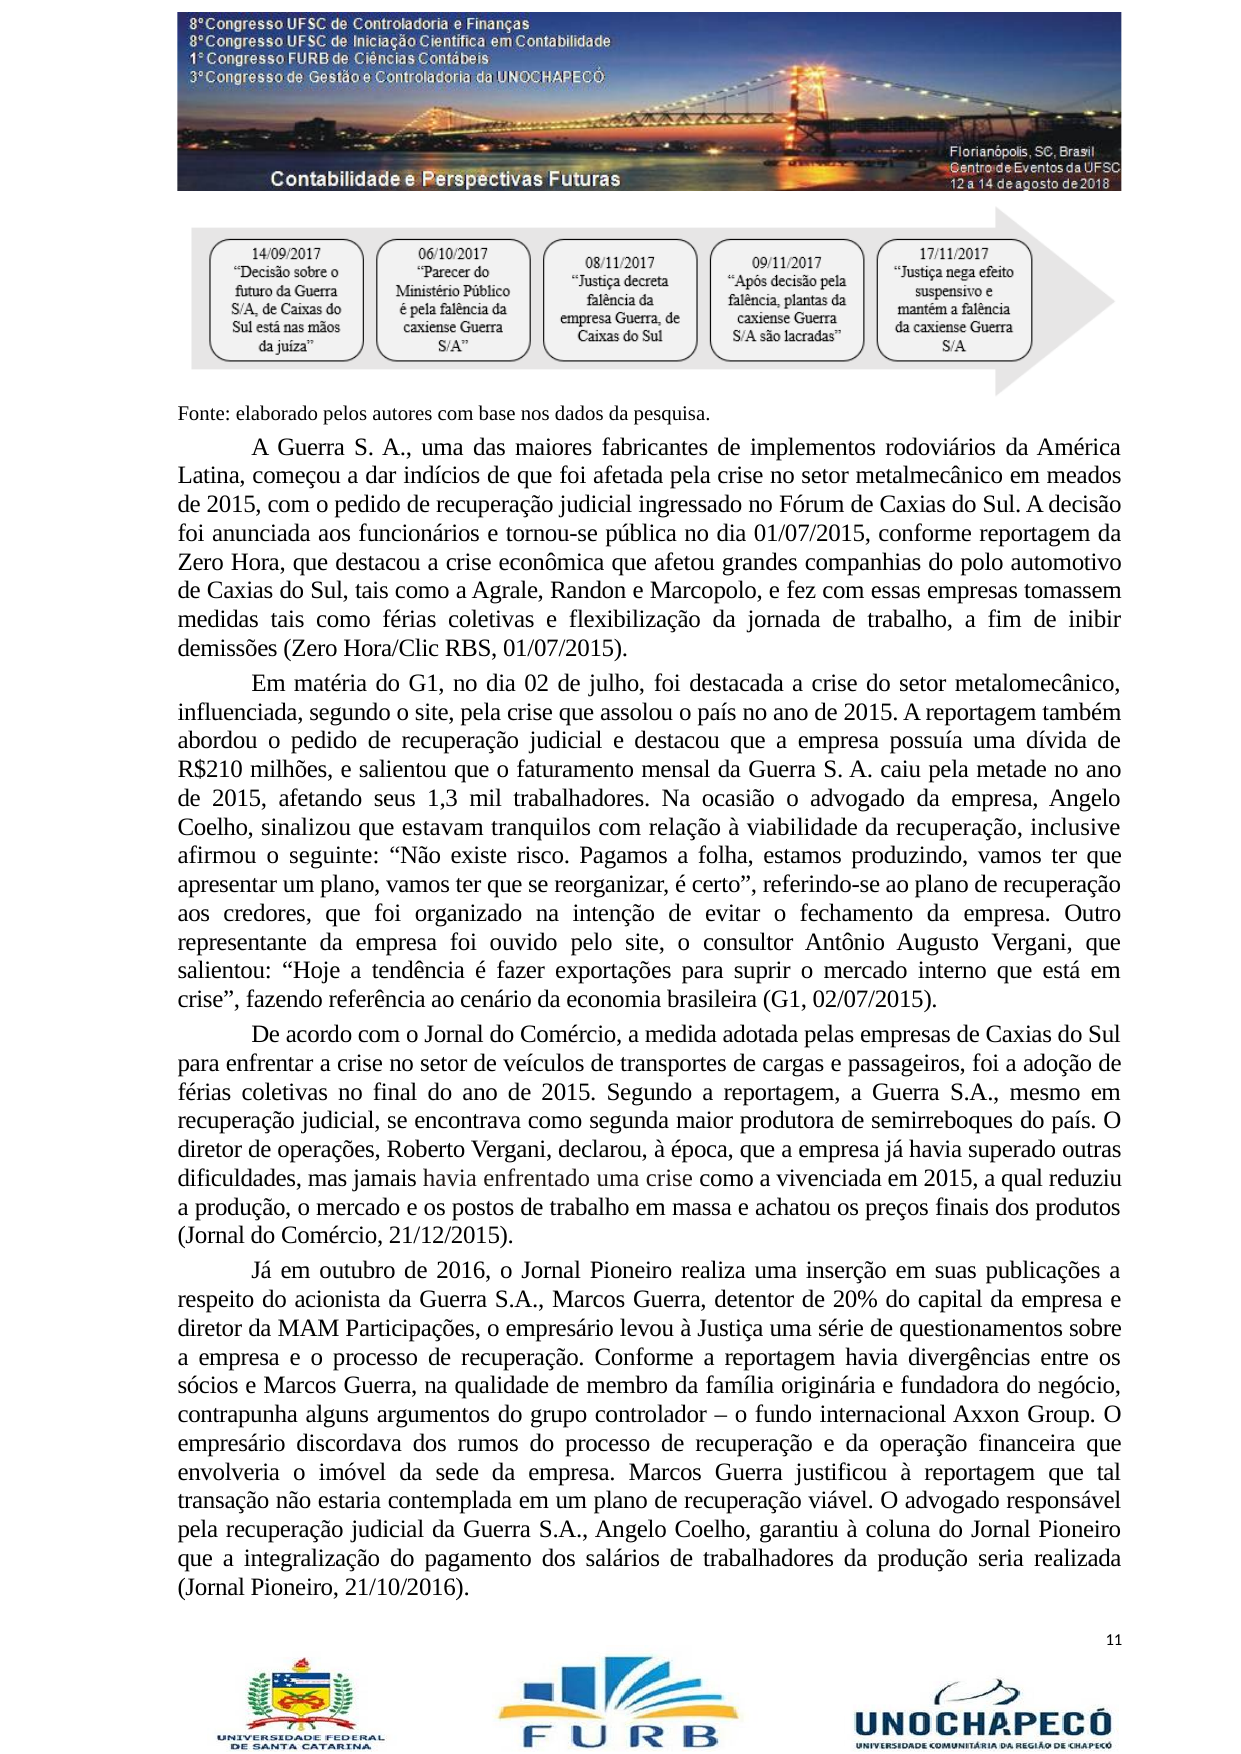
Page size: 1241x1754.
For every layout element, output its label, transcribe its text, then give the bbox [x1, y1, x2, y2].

picture [207, 1645, 1119, 1752]
picture [177, 12, 1122, 191]
text De acordo com o Jornal do Comércio, a medida adotada pelas empresas de Caxias do Sul para enfrentar a crise no setor de veículos de transportes de cargas e passageiros, foi a adoção de férias coletivas no final do ano de 2015. Segundo a reportagem, a Guerra S.A., mesmo em recuperação judicial, se encontrava como segunda maior produtora de semirreboques do país. O diretor de operações, Roberto Vergani, declarou, à época, que a empresa já havia superado outras dificuldades, mas jamais havia enfrentado uma crise como a vivenciada em 2015, a qual reduziu a produção, o mercado e os postos de trabalho em massa e achatou os preços finais dos produtos (Jornal do Comércio, 21/12/2015). [177, 1019, 1122, 1249]
picture [177, 203, 1122, 402]
text A Guerra S. A., uma das maiores fabricantes de implementos rodoviários da América Latina, começou a dar indícios de que foi afetada pela crise no setor metalmecânico em meados de 2015, com o pedido de recuperação judicial ingressado no Fórum de Caxias do Sul. A decisão foi anunciada aos funcionários e tornou-se pública no dia 01/07/2015, conforme reportagem da Zero Hora, que destacou a crise econômica que afetou grandes companhias do polo automotivo de Caxias do Sul, tais como a Agrale, Randon e Marcopolo, e fez com essas empresas tomassem medidas tais como férias coletivas e flexibilização da jornada de trabalho, a fim de inibir demissões (Zero Hora/Clic RBS, 01/07/2015). [177, 432, 1122, 662]
text Já em outubro de 2016, o Jornal Pioneiro realiza uma inserção em suas publicações a respeito do acionista da Guerra S.A., Marcos Guerra, detentor de 20% do capital da empresa e diretor da MAM Participações, o empresário levou à Justiça uma série de questionamentos sobre a empresa e o processo de recuperação. Conforme a reportagem havia divergências entre os sócios e Marcos Guerra, na qualidade de membro da família originária e fundadora do negócio, contrapunha alguns argumentos do grupo controlador – o fundo internacional Axxon Group. O empresário discordava dos rumos do processo de recuperação e da operação financeira que envolveria o imóvel da sede da empresa. Marcos Guerra justificou à reportagem que tal transação não estaria contemplada em um plano de recuperação viável. O advogado responsável pela recuperação judicial da Guerra S.A., Angelo Coelho, garantiu à coluna do Jornal Pioneiro que a integralização do pagamento dos salários de trabalhadores da produção seria realizada (Jornal Pioneiro, 21/10/2016). [177, 1255, 1122, 1600]
text Em matéria do G1, no dia 02 de julho, foi destacada a crise do setor metalomecânico, influenciada, segundo o site, pela crise que assolou o país no ano de 2015. A reportagem também abordou o pedido de recuperação judicial e destacou que a empresa possuía uma dívida de R$210 milhões, e salientou que o faturamento mensal da Guerra S. A. caiu pela metade no ano de 2015, afetando seus 1,3 mil trabalhadores. Na ocasião o advogado da empresa, Angelo Coelho, sinalizou que estavam tranquilos com relação à viabilidade da recuperação, inclusive afirmou o seguinte: “Não existe risco. Pagamos a folha, estamos produzindo, vamos ter que apresentar um plano, vamos ter que se reorganizar, é certo”, referindo-se ao plano de recuperação aos credores, que foi organizado na intenção de evitar o fechamento da empresa. Outro representante da empresa foi ouvido pelo site, o consultor Antônio Augusto Vergani, que salientou: “Hoje a tendência é fazer exportações para suprir o mercado interno que está em crise”, fazendo referência ao cenário da economia brasileira (G1, 02/07/2015). [177, 668, 1122, 1013]
text Fonte: elaborado pelos autores com base nos dados da pesquisa. [177, 402, 1122, 425]
